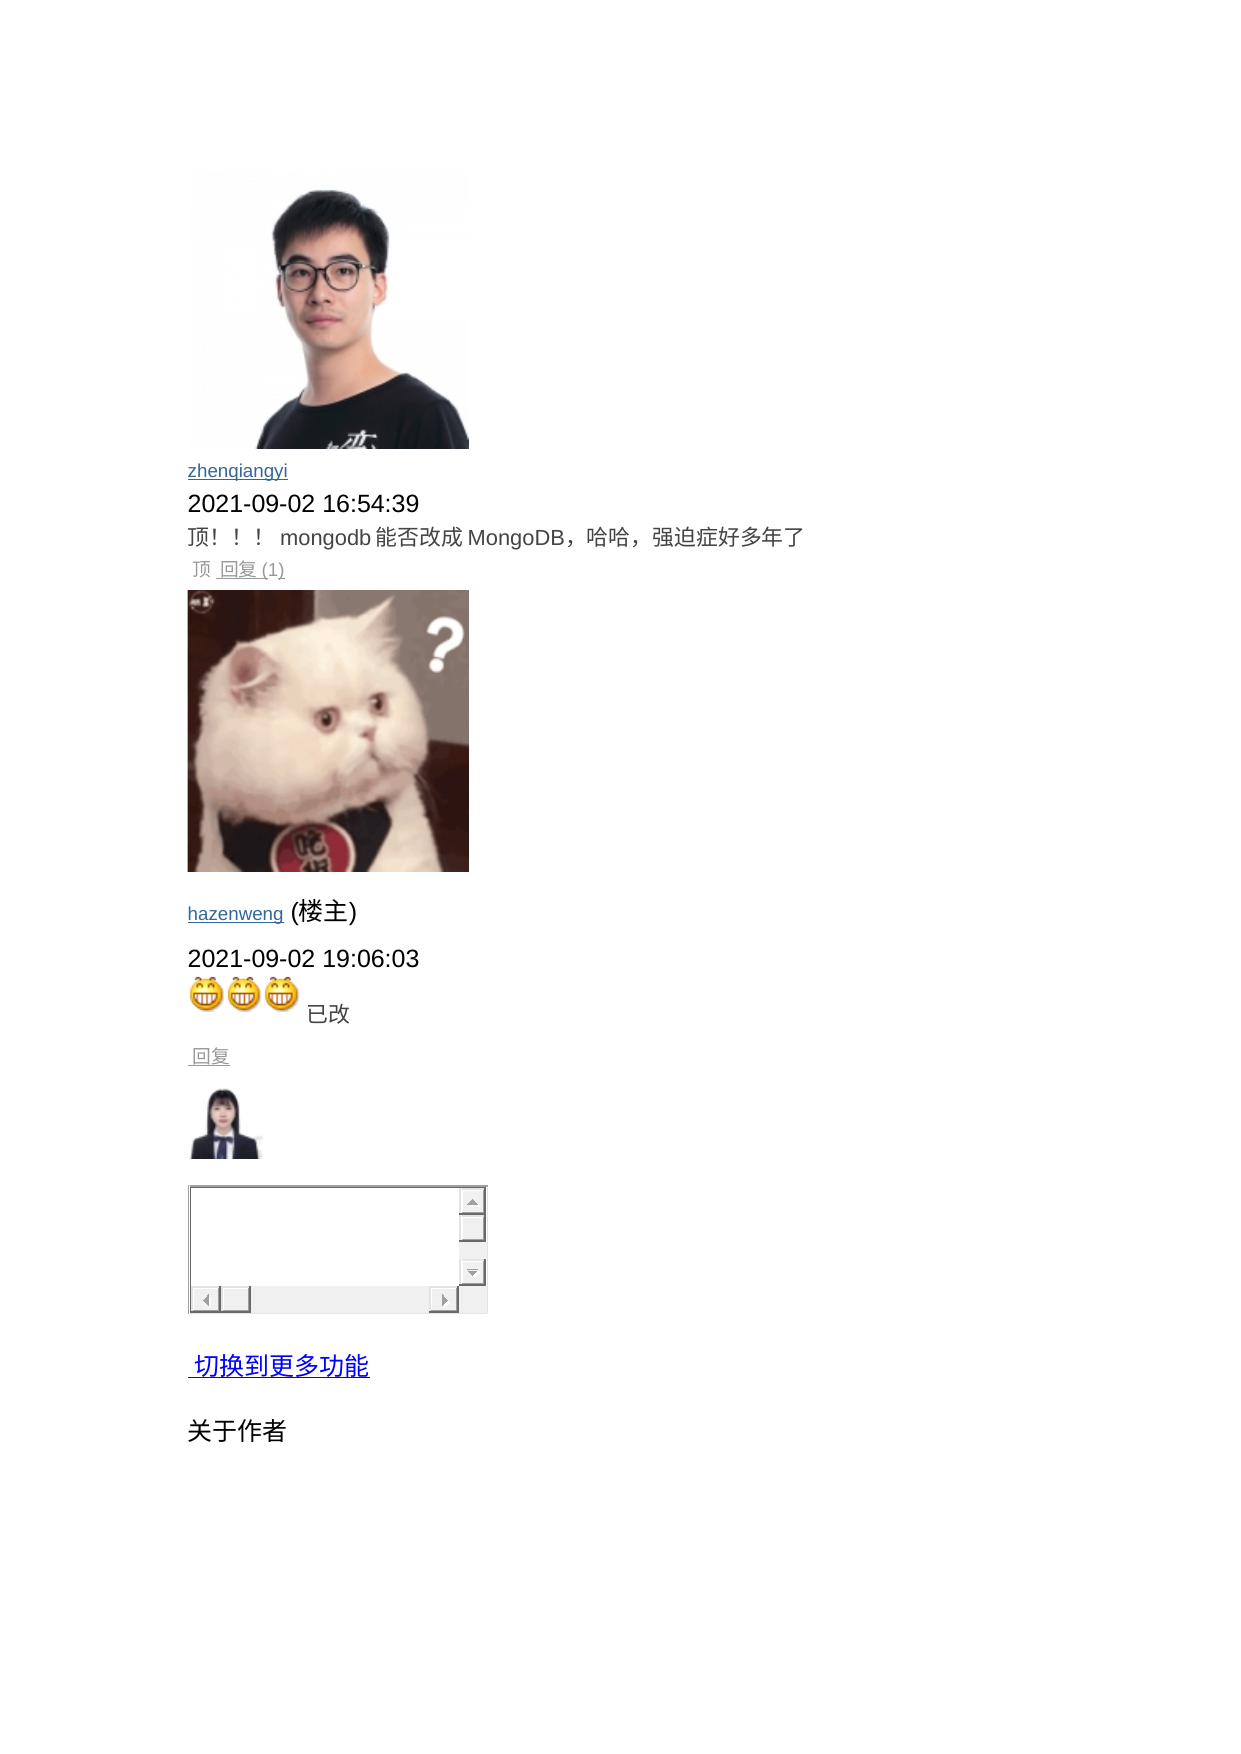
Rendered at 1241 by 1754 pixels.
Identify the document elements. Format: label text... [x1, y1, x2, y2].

text 2021-09-02 19:06:03 [187, 942, 1053, 974]
picture [187, 167, 469, 449]
text 回复 [187, 1039, 1053, 1072]
picture [187, 1083, 263, 1159]
text 2021-09-02 16:54:39 [187, 487, 1053, 519]
text 切换到更多功能 [187, 1332, 1053, 1397]
picture [187, 974, 300, 1012]
text 顶 回复 (1) [187, 552, 1053, 584]
text hazenweng (楼主) [187, 877, 1053, 942]
text 顶！！！ mongodb能否改成MongoDB，哈哈，强迫症好多年了 [187, 519, 1053, 552]
picture [187, 590, 469, 872]
text 关于作者 [187, 1397, 1053, 1462]
text 已改 [187, 974, 1053, 1039]
text zhenqiangyi [187, 454, 1053, 487]
